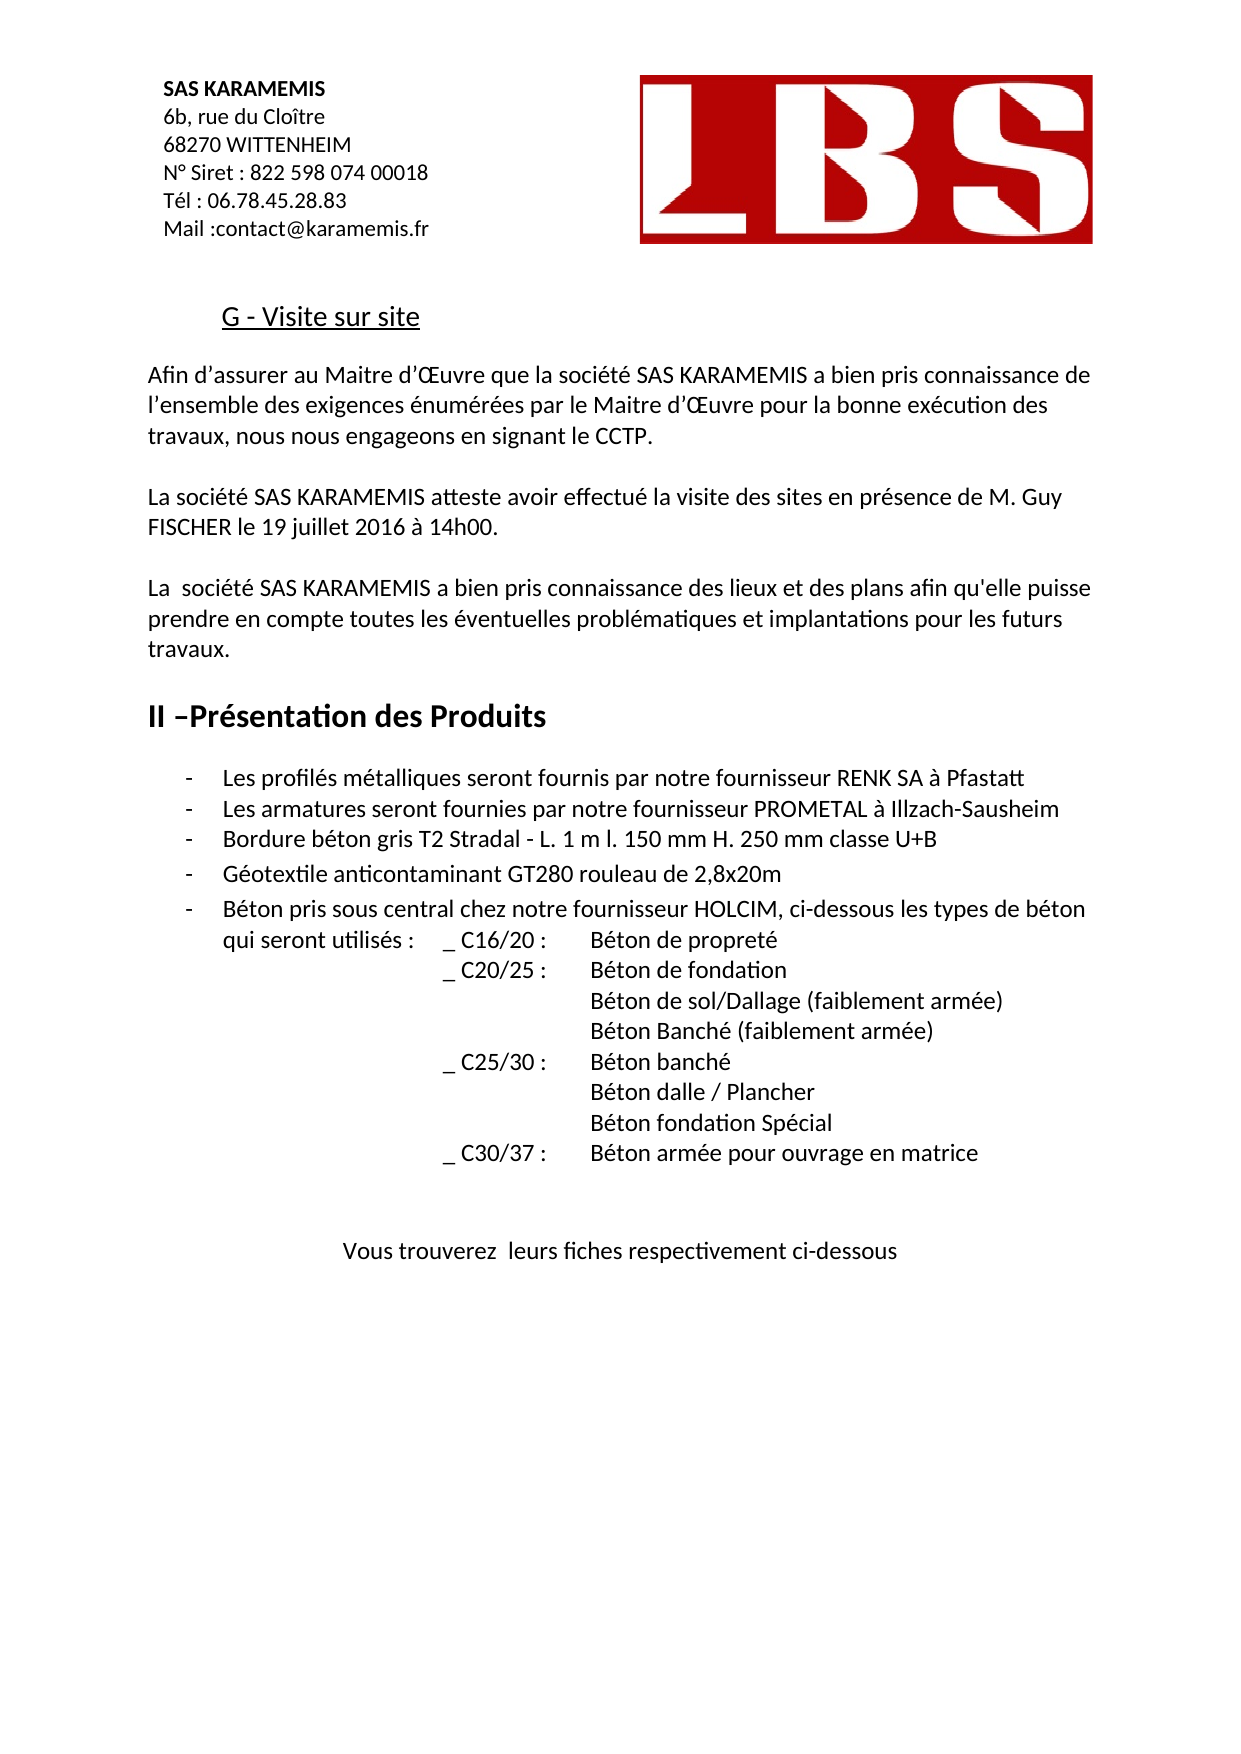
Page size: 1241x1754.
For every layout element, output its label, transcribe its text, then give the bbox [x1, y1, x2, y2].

text Afin d’assurer au Maitre d’Œuvre que la société SAS KARAMEMIS a bien pris connaissance de l’ensemble des exigences énumérées par le Maitre d’Œuvre pour la bonne exécution des travaux, nous nous engageons en signant le CCTP. [148, 359, 1093, 451]
text _ C20/25 : Béton de fondation [148, 954, 1093, 985]
list Géotextile anticontaminant GT280 rouleau de 2,8x20m [185, 858, 1093, 889]
text _ C25/30 : Béton banché [148, 1046, 1093, 1076]
text Béton fondation Spécial [148, 1107, 1093, 1137]
text La société SAS KARAMEMIS a bien pris connaissance des lieux et des plans afin qu'elle puisse prendre en compte toutes les éventuelles problématiques et implantations pour les futurs travaux. [148, 573, 1093, 664]
text Béton de sol/Dallage (faiblement armée) [148, 985, 1093, 1015]
picture [639, 75, 1093, 244]
list Les armatures seront fournies par notre fournisseur PROMETAL à Illzach-Sausheim [185, 793, 1093, 823]
text Béton Banché (faiblement armée) [148, 1015, 1093, 1046]
text Béton dalle / Plancher [148, 1076, 1093, 1107]
text II –Présentation des Produits [148, 695, 1093, 735]
list Béton pris sous central chez notre fournisseur HOLCIM, ci-dessous les types de béton qui seront utilisés : _ C16/20 : Béton de propreté [185, 893, 1093, 954]
list Les profilés métalliques seront fournis par notre fournisseur RENK SA à Pfastatt [185, 762, 1093, 793]
text _ C30/37 : Béton armée pour ouvrage en matrice [148, 1137, 1093, 1168]
text Vous trouverez leurs fiches respectivement ci-dessous [148, 1235, 1093, 1265]
text La société SAS KARAMEMIS atteste avoir effectué la visite des sites en présence de M. Guy FISCHER le 19 juillet 2016 à 14h00. [148, 481, 1093, 542]
list Bordure béton gris T2 Stradal - L. 1 m l. 150 mm H. 250 mm classe U+B [185, 823, 1093, 854]
text G - Visite sur site [148, 298, 1093, 333]
